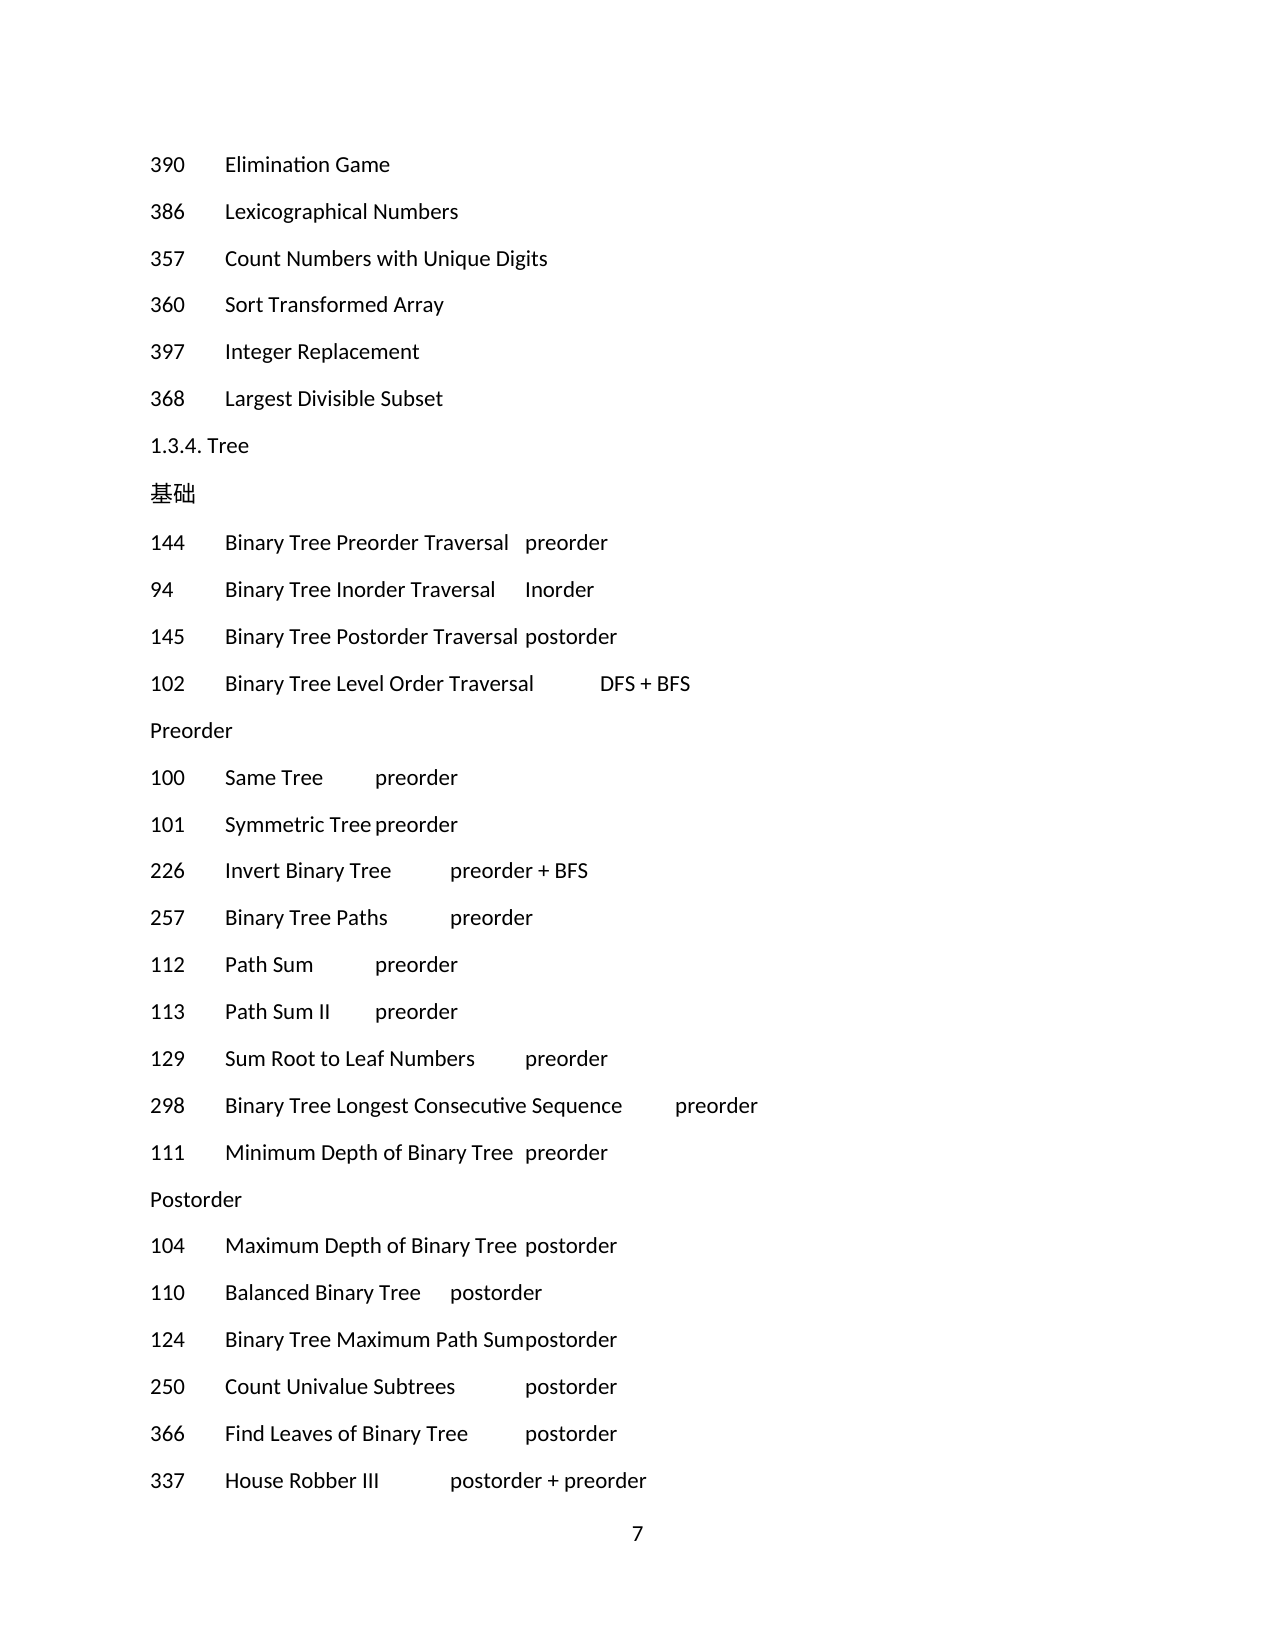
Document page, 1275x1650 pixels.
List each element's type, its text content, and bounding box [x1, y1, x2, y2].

text 113 Path Sum II preorder [150, 997, 1125, 1025]
text 226 Invert Binary Tree preorder + BFS [150, 857, 1125, 885]
text 298 Binary Tree Longest Consecutive Sequence preorder [150, 1091, 1125, 1119]
text 337 House Robber III postorder + preorder [150, 1466, 1125, 1494]
text 129 Sum Root to Leaf Numbers preorder [150, 1044, 1125, 1072]
text 397 Integer Replacement [150, 337, 1125, 366]
text 1.3.4. Tree [150, 431, 1125, 459]
text 145 Binary Tree Postorder Traversal postorder [150, 622, 1125, 650]
text 144 Binary Tree Preorder Traversal preorder [150, 528, 1125, 557]
text 390 Elimination Game [150, 150, 1125, 178]
text 250 Count Univalue Subtrees postorder [150, 1372, 1125, 1400]
text 386 Lexicographical Numbers [150, 197, 1125, 225]
text 110 Balanced Binary Tree postorder [150, 1278, 1125, 1307]
text 124 Binary Tree Maximum Path Sum postorder [150, 1325, 1125, 1353]
text 基础 [150, 478, 1125, 509]
text Postorder [150, 1185, 1125, 1213]
text 360 Sort Transformed Array [150, 291, 1125, 319]
text 111 Minimum Depth of Binary Tree preorder [150, 1138, 1125, 1166]
text 357 Count Numbers with Unique Digits [150, 244, 1125, 272]
text 104 Maximum Depth of Binary Tree postorder [150, 1232, 1125, 1260]
text 112 Path Sum preorder [150, 950, 1125, 978]
text 366 Find Leaves of Binary Tree postorder [150, 1419, 1125, 1447]
text 94 Binary Tree Inorder Traversal Inorder [150, 575, 1125, 603]
text Preorder [150, 716, 1125, 744]
text 101 Symmetric Tree preorder [150, 810, 1125, 838]
text 368 Largest Divisible Subset [150, 384, 1125, 412]
text 257 Binary Tree Paths preorder [150, 903, 1125, 932]
text 102 Binary Tree Level Order Traversal DFS + BFS [150, 669, 1125, 697]
text 100 Same Tree preorder [150, 763, 1125, 791]
